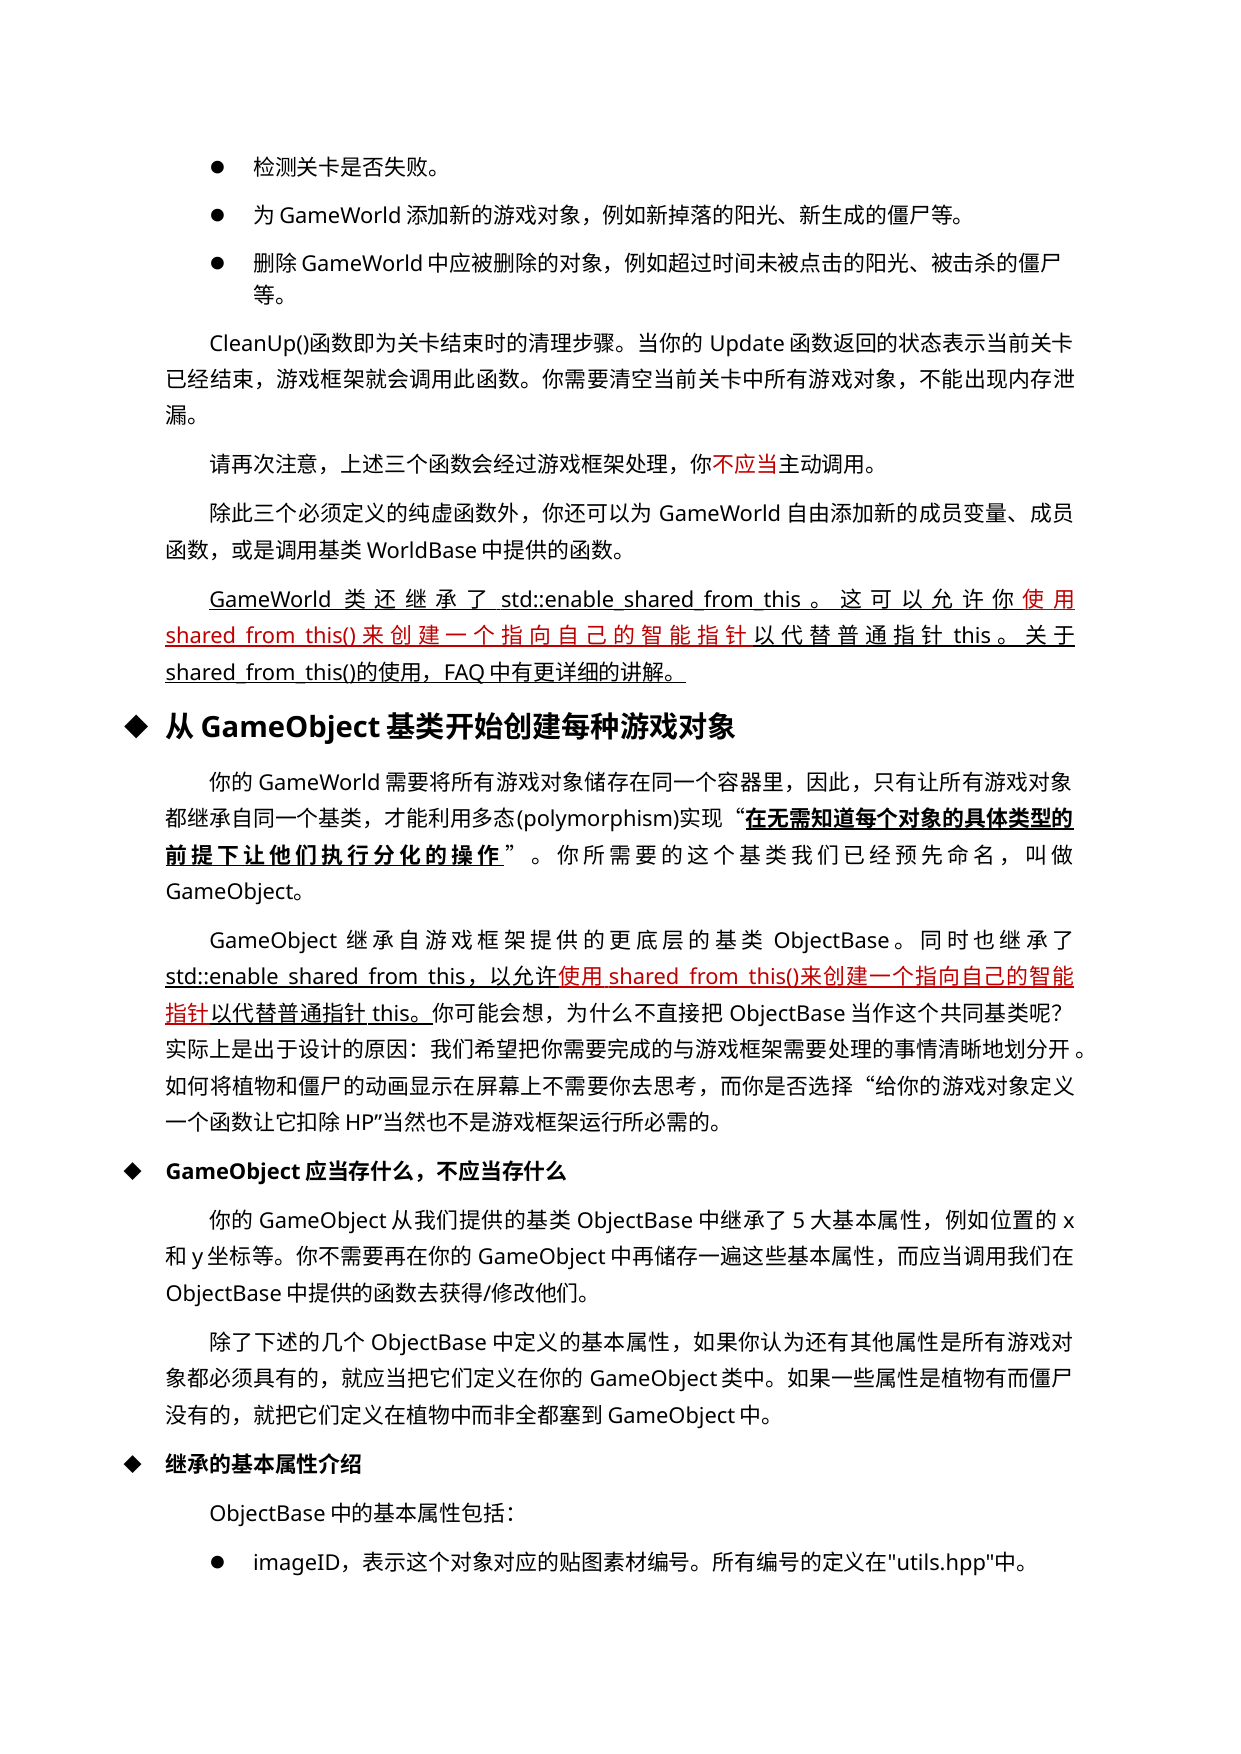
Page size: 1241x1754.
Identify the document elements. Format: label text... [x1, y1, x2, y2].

text 你的GameWorld需要将所有游戏对象储存在同一个容器里，因此，只有让所有游戏对象都继承自同一个基类，才能利用多态(polymorphism)实现“在无需知道每个对象的具体类型的前提下让他们执行分化的操作”。你所需要的这个基类我们已经预先命名，叫做GameObject。 [165, 765, 1075, 906]
list 检测关卡是否失败。 [209, 150, 1075, 182]
text CleanUp()函数即为关卡结束时的清理步骤。当你的Update函数返回的状态表示当前关卡已经结束，游戏框架就会调用此函数。你需要清空当前关卡中所有游戏对象，不能出现内存泄漏。 [165, 326, 1075, 430]
text 你的GameObject从我们提供的基类ObjectBase中继承了5大基本属性，例如位置的x和y坐标等。你不需要再在你的GameObject中再储存一遍这些基本属性，而应当调用我们在ObjectBase中提供的函数去获得/修改他们。 [165, 1203, 1075, 1308]
list 删除GameWorld中应被删除的对象，例如超过时间未被点击的阳光、被击杀的僵尸等。 [209, 246, 1075, 309]
text 除此三个必须定义的纯虚函数外，你还可以为GameWorld自由添加新的成员变量、成员函数，或是调用基类WorldBase中提供的函数。 [165, 496, 1075, 564]
text GameWorld类还继承了std::enable_shared_from_this。这可以允许你使用shared_from_this()来创建一个指向自己的智能指针以代替普通指针this。关于shared_from_this()的使用，FAQ中有更详细的讲解。 [165, 582, 1075, 645]
text 继承的基本属性介绍 [122, 1447, 1075, 1478]
text GameObject应当存什么，不应当存什么 [122, 1154, 1075, 1186]
text 从GameObject基类开始创建每种游戏对象 [122, 703, 1075, 746]
text 请再次注意，上述三个函数会经过游戏框架处理，你不应当主动调用。 [165, 447, 1075, 479]
text GameObject继承自游戏框架提供的更底层的基类ObjectBase。同时也继承了std::enable_shared_from_this，以允许使用shared_from_this()来创建一个指向自己的智能指针以代替普通指针this。你可能会想，为什么不直接把ObjectBase当作这个共同基类呢？实际上是出于设计的原因：我们希望把你需要完成的与游戏框架需要处理的事情清晰地划分开。如何将植物和僵尸的动画显示在屏幕上不需要你去思考，而你是否选择“给你的游戏对象定义一个函数让它扣除HP”当然也不是游戏框架运行所必需的。 [165, 923, 1075, 1137]
text 除了下述的几个ObjectBase中定义的基本属性，如果你认为还有其他属性是所有游戏对象都必须具有的，就应当把它们定义在你的GameObject类中。如果一些属性是植物有而僵尸没有的，就把它们定义在植物中而非全都塞到GameObject中。 [165, 1325, 1075, 1429]
text GameWorld类还继承了std::enable_shared_from_this。这可以允许你使用shared_from_this()来创建一个指向自己的智能指针以代替普通指针this。关于shared_from_this()的使用，FAQ中有更详细的讲解。 [165, 647, 1075, 686]
list 为GameWorld添加新的游戏对象，例如新掉落的阳光、新生成的僵尸等。 [209, 198, 1075, 230]
list imageID，表示这个对象对应的贴图素材编号。所有编号的定义在"utils.hpp"中。 [209, 1544, 1075, 1576]
text ObjectBase中的基本属性包括： [165, 1496, 1075, 1527]
